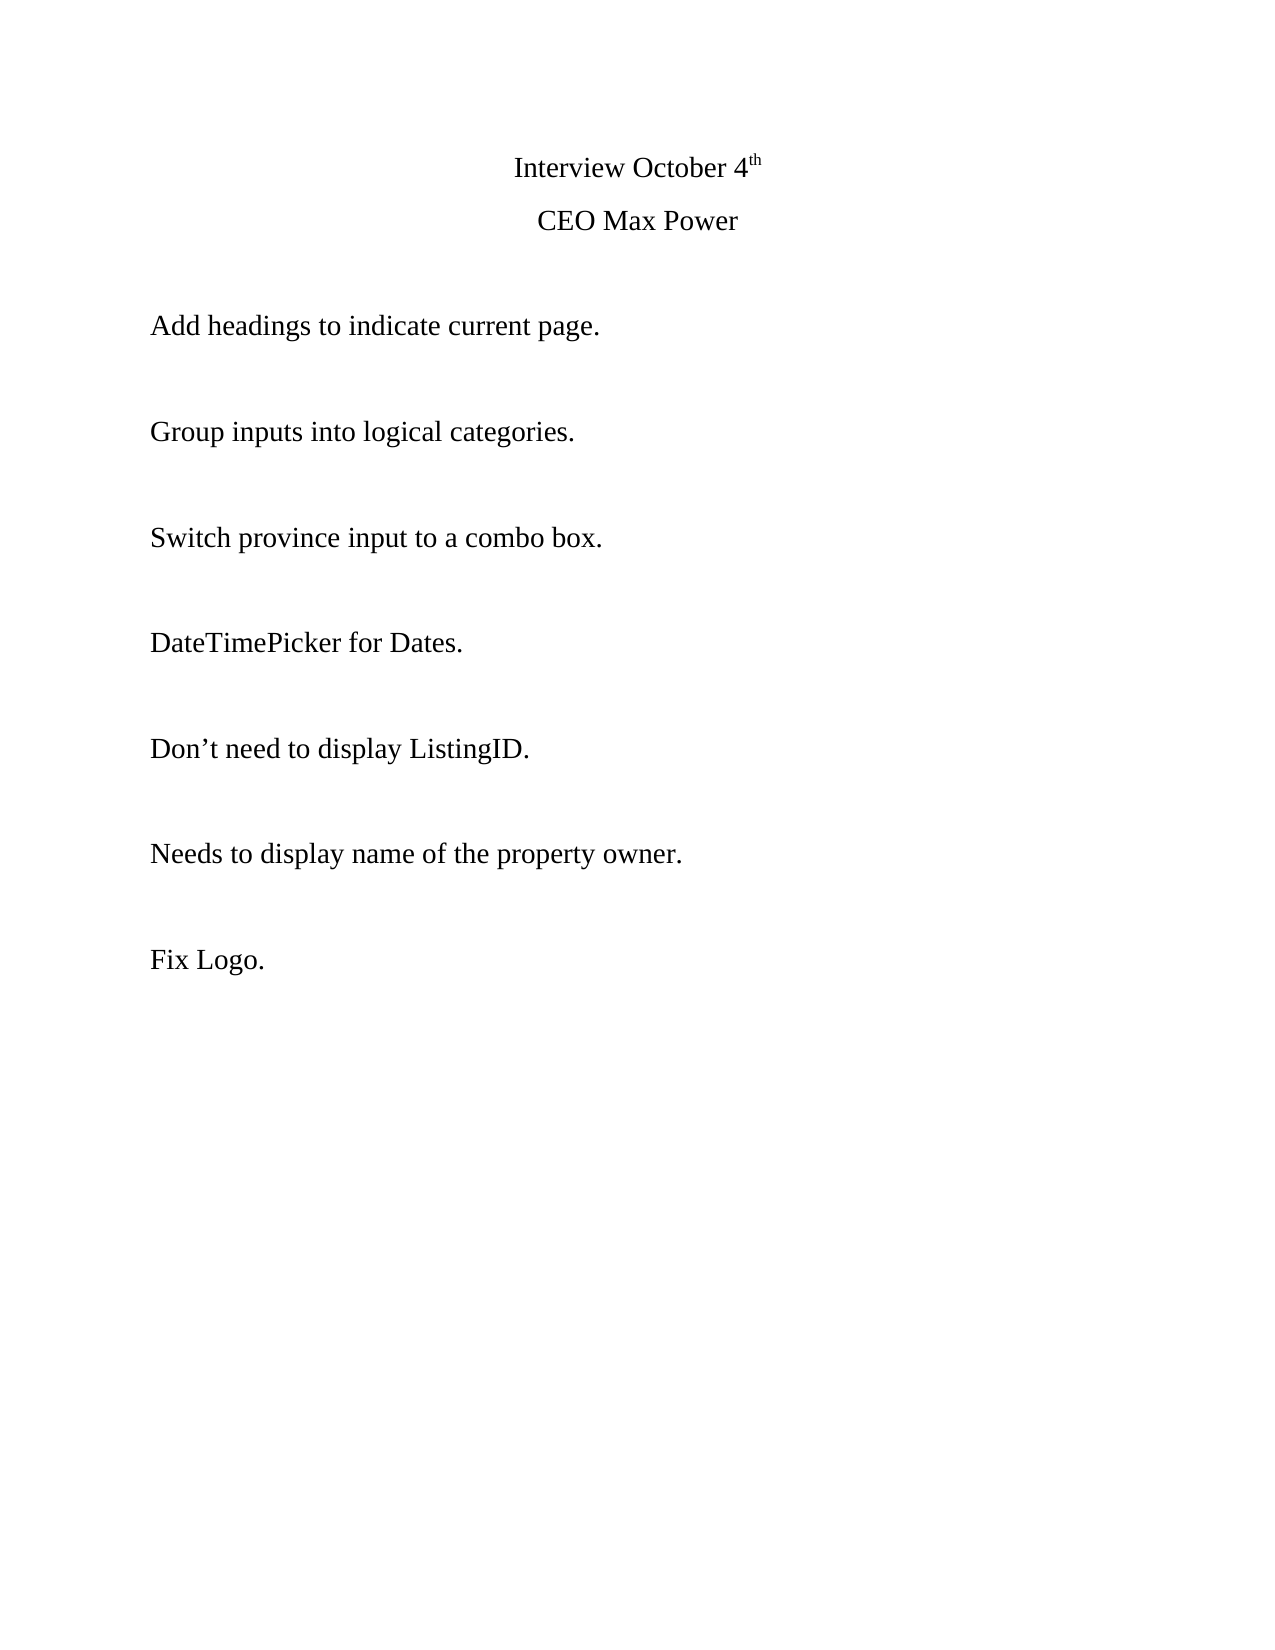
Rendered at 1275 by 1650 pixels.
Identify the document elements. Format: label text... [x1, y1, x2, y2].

text Group inputs into logical categories. [150, 414, 1125, 448]
text DateTimePicker for Dates. [150, 625, 1125, 659]
text Don’t need to display ListingID. [150, 731, 1125, 764]
text Needs to display name of the property owner. [150, 837, 1125, 870]
text Add headings to indicate current page. [150, 308, 1125, 342]
text CEO Max Power [150, 203, 1125, 236]
text Fix Logo. [150, 942, 1125, 976]
text Interview October 4th [150, 150, 1125, 183]
text Switch province input to a combo box. [150, 520, 1125, 553]
